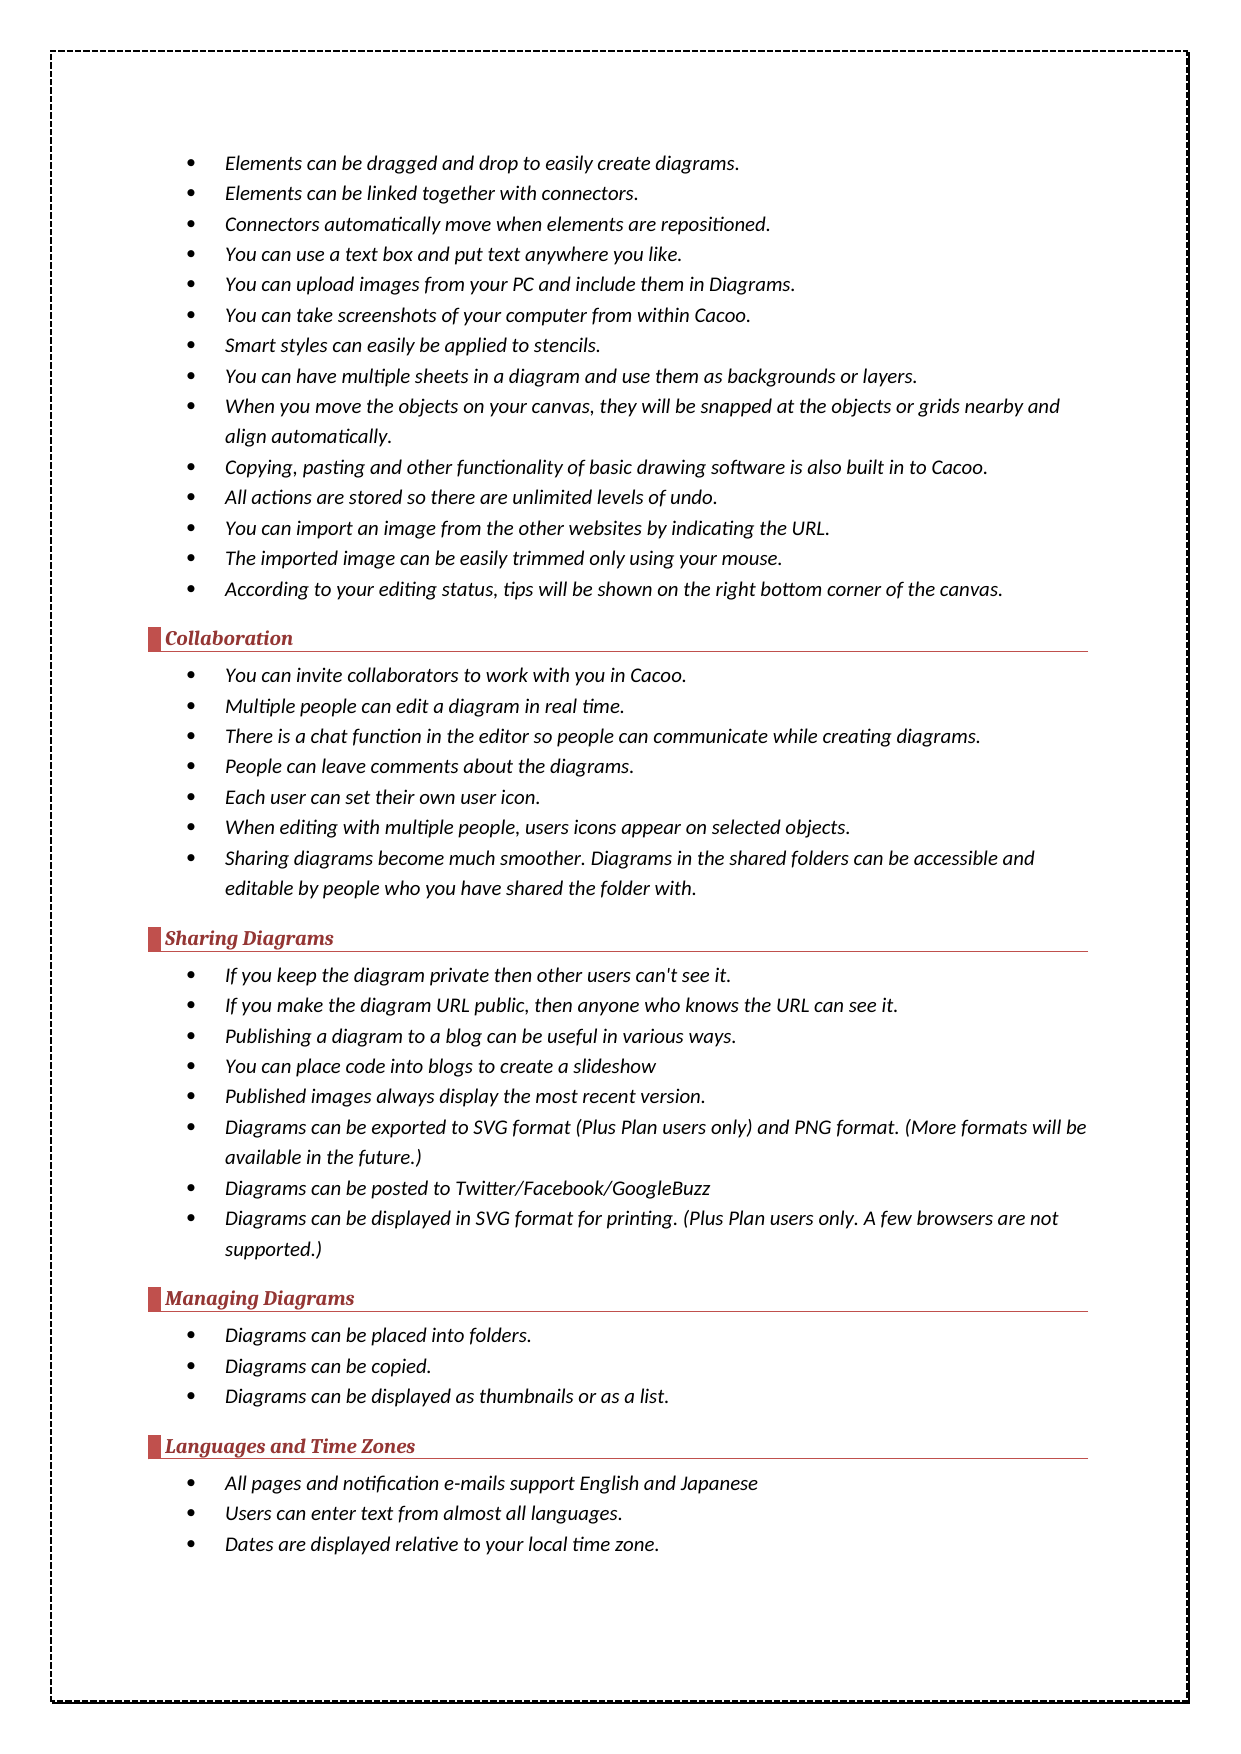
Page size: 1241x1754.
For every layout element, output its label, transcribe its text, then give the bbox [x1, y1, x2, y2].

list Users can enter text from almost all languages. [187, 1500, 1088, 1526]
list When you move the objects on your canvas, they will be snapped at the objects or grids nearby and align automatically. [187, 393, 1088, 449]
list You can place code into blogs to create a slideshow [187, 1053, 1088, 1079]
list If you make the diagram URL public, then anyone who knows the URL can see it. [187, 992, 1088, 1018]
list You can use a text box and put text anywhere you like. [187, 241, 1088, 267]
list If you keep the diagram private then other users can't see it. [187, 962, 1088, 987]
list Diagrams can be displayed as thumbnails or as a list. [187, 1383, 1088, 1409]
list Dates are displayed relative to your local time zone. [187, 1531, 1088, 1556]
subtitle Languages and Time Zones [148, 1434, 1088, 1458]
list You can take screenshots of your computer from within Cacoo. [187, 302, 1088, 327]
list Smart styles can easily be applied to stencils. [187, 332, 1088, 358]
list Multiple people can edit a diagram in real time. [187, 693, 1088, 718]
list You can import an image from the other websites by indicating the URL. [187, 515, 1088, 540]
list Each user can set their own user icon. [187, 784, 1088, 809]
list People can leave comments about the diagrams. [187, 754, 1088, 779]
list When editing with multiple people, users icons appear on selected objects. [187, 814, 1088, 840]
subtitle Managing Diagrams [161, 1287, 1088, 1311]
list Published images always display the most recent version. [187, 1084, 1088, 1109]
list Connectors automatically move when elements are repositioned. [187, 211, 1088, 236]
list Diagrams can be displayed in SVG format for printing. (Plus Plan users only. A few browsers are not supported.) [187, 1205, 1088, 1261]
list Elements can be dragged and drop to easily create diagrams. [187, 150, 1088, 175]
list All pages and notification e-mails support English and Japanese [187, 1470, 1088, 1495]
subtitle Sharing Diagrams [161, 927, 1088, 951]
list Diagrams can be copied. [187, 1353, 1088, 1378]
list All actions are stored so there are unlimited levels of undo. [187, 484, 1088, 510]
list Publishing a diagram to a blog can be useful in various ways. [187, 1023, 1088, 1048]
list You can invite collaborators to work with you in Cacoo. [187, 662, 1088, 688]
list There is a chat function in the editor so people can communicate while creating diagrams. [187, 723, 1088, 749]
list Diagrams can be posted to Twitter/Facebook/GoogleBuzz [187, 1175, 1088, 1200]
list Sharing diagrams become much smoother. Diagrams in the shared folders can be accessible and editable by people who you have shared the folder with. [187, 845, 1088, 901]
list You can have multiple sheets in a diagram and use them as backgrounds or layers. [187, 363, 1088, 388]
list Diagrams can be exported to SVG format (Plus Plan users only) and PNG format. (More formats will be available in the future.) [187, 1114, 1088, 1170]
list According to your editing status, tips will be shown on the right bottom corner of the canvas. [187, 576, 1088, 601]
subtitle Collaboration [161, 627, 1088, 651]
list Elements can be linked together with connectors. [187, 180, 1088, 206]
list Copying, pasting and other functionality of basic drawing software is also built in to Cacoo. [187, 454, 1088, 479]
list Diagrams can be placed into folders. [187, 1322, 1088, 1348]
list The imported image can be easily trimmed only using your mouse. [187, 545, 1088, 571]
list You can upload images from your PC and include them in Diagrams. [187, 272, 1088, 297]
